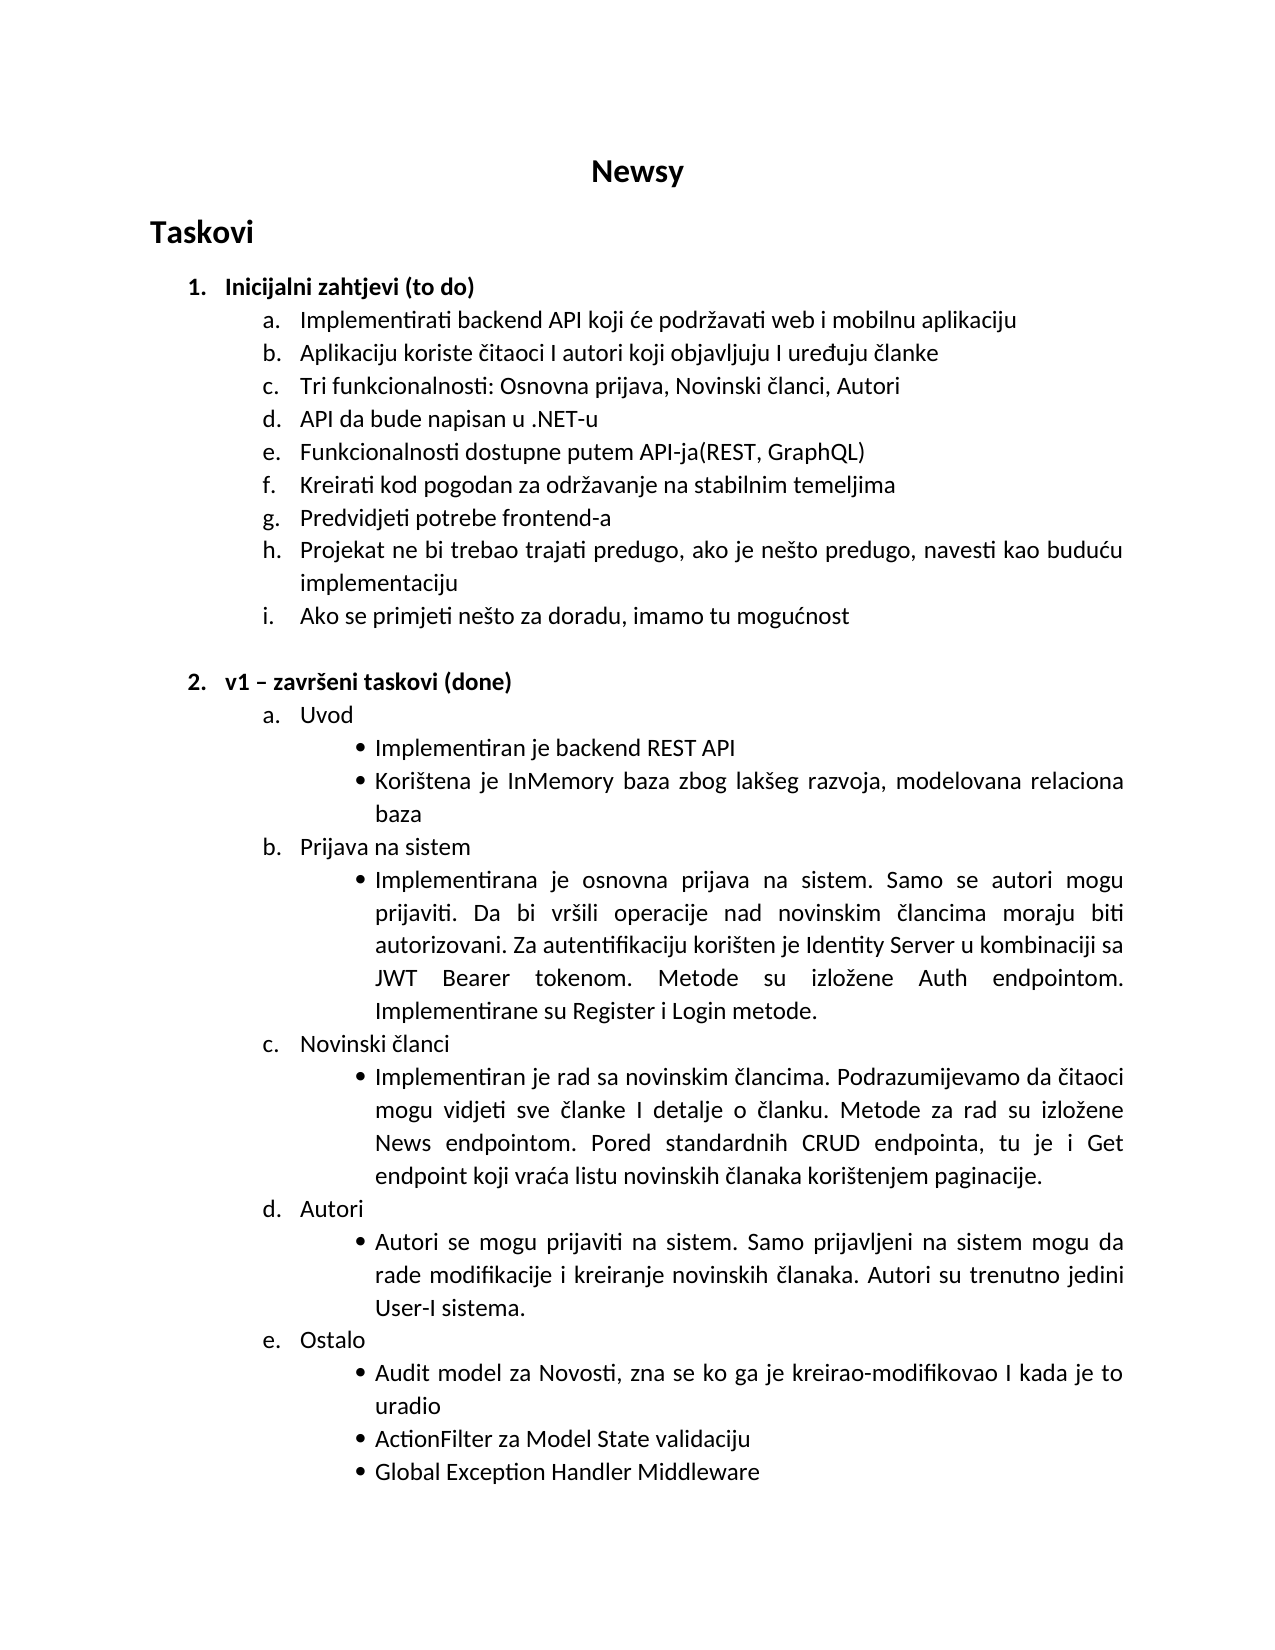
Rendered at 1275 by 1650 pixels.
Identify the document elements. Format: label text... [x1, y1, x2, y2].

list Projekat ne bi trebao trajati predugo, ako je nešto predugo, navesti kao buduću implementaciju [262, 534, 1125, 598]
list Tri funkcionalnosti: Osnovna prijava, Novinski članci, Autori [262, 370, 1125, 401]
text Taskovi [150, 211, 1125, 251]
list Audit model za Novosti, zna se ko ga je kreirao-modifikovao I kada je to uradio [356, 1357, 1125, 1421]
text Newsy [150, 150, 1125, 191]
list Ako se primjeti nešto za doradu, imamo tu mogućnost [262, 600, 1125, 631]
list v1 – završeni taskovi (done) [187, 666, 1125, 697]
list ActionFilter za Model State validaciju [356, 1423, 1125, 1454]
list Korištena je InMemory baza zbog lakšeg razvoja, modelovana relaciona baza [356, 765, 1125, 828]
list Implementirana je osnovna prijava na sistem. Samo se autori mogu prijaviti. Da bi vršili operacije nad novinskim člancima moraju biti autorizovani. Za autentifikaciju korišten je Identity Server u kombinaciji sa JWT Bearer tokenom. Metode su izložene Auth endpointom. Implementirane su Register i Login metode. [356, 864, 1125, 1026]
list Kreirati kod pogodan za održavanje na stabilnim temeljima [262, 469, 1125, 499]
list Global Exception Handler Middleware [356, 1456, 1125, 1487]
list Predvidjeti potrebe frontend-a [262, 502, 1125, 532]
list Uvod [262, 699, 1125, 730]
list Implementiran je backend REST API [356, 732, 1125, 763]
list Aplikaciju koriste čitaoci I autori koji objavljuju I uređuju članke [262, 337, 1125, 368]
list Autori [262, 1193, 1125, 1223]
list Implementiran je rad sa novinskim člancima. Podrazumijevamo da čitaoci mogu vidjeti sve članke I detalje o članku. Metode za rad su izložene News endpointom. Pored standardnih CRUD endpointa, tu je i Get endpoint koji vraća listu novinskih članaka korištenjem paginacije. [356, 1061, 1125, 1191]
list Ostalo [262, 1324, 1125, 1355]
list Autori se mogu prijaviti na sistem. Samo prijavljeni na sistem mogu da rade modifikacije i kreiranje novinskih članaka. Autori su trenutno jedini User-I sistema. [356, 1226, 1125, 1322]
list Inicijalni zahtjevi (to do) [187, 271, 1125, 302]
list Funkcionalnosti dostupne putem API-ja(REST, GraphQL) [262, 436, 1125, 466]
list API da bude napisan u .NET-u [262, 403, 1125, 433]
list Novinski članci [262, 1028, 1125, 1059]
list Prijava na sistem [262, 831, 1125, 861]
list Implementirati backend API koji će podržavati web i mobilnu aplikaciju [262, 304, 1125, 335]
